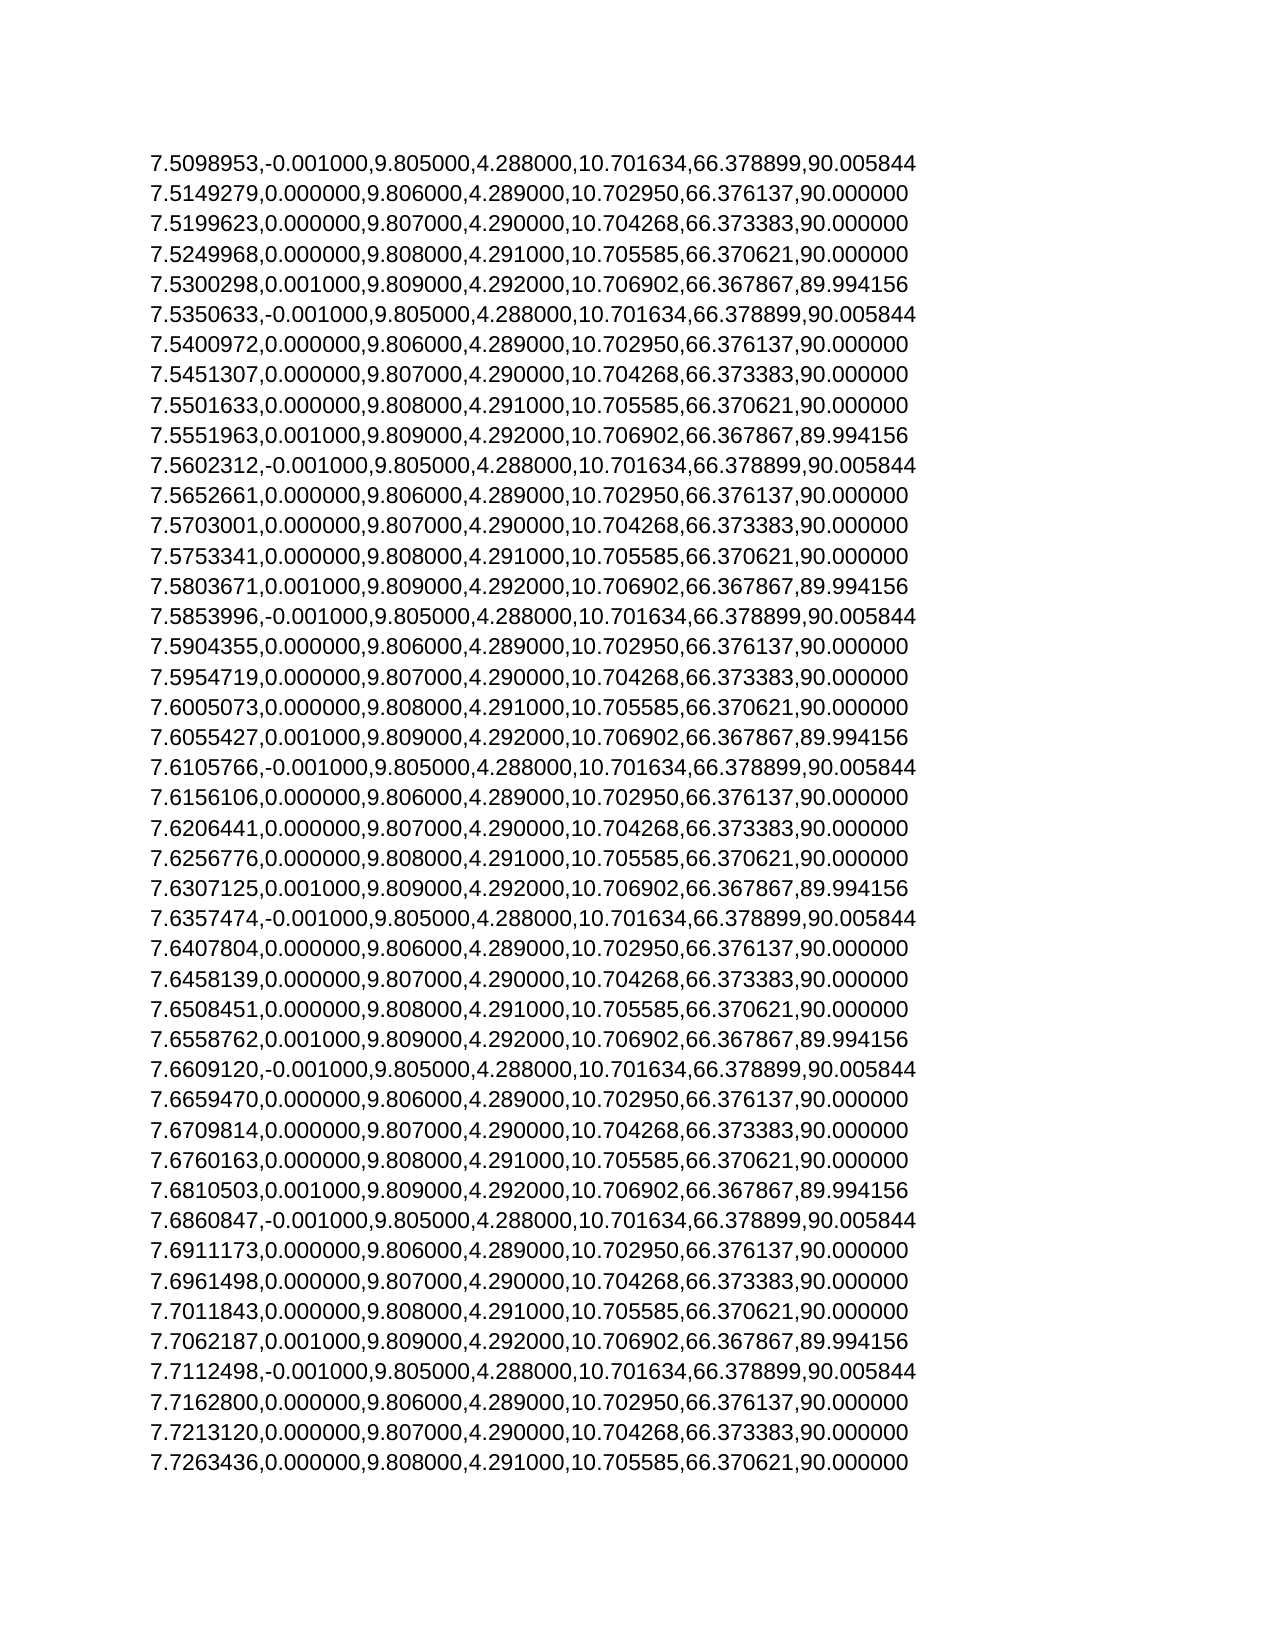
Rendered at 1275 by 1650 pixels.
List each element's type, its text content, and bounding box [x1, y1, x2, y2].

text 7.6558762,0.001000,9.809000,4.292000,10.706902,66.367867,89.994156 [150, 1026, 1125, 1052]
text 7.6206441,0.000000,9.807000,4.290000,10.704268,66.373383,90.000000 [150, 814, 1125, 841]
text 7.6709814,0.000000,9.807000,4.290000,10.704268,66.373383,90.000000 [150, 1117, 1125, 1143]
text 7.5803671,0.001000,9.809000,4.292000,10.706902,66.367867,89.994156 [150, 573, 1125, 599]
text 7.7263436,0.000000,9.808000,4.291000,10.705585,66.370621,90.000000 [150, 1449, 1125, 1475]
text 7.6156106,0.000000,9.806000,4.289000,10.702950,66.376137,90.000000 [150, 784, 1125, 811]
text 7.5602312,-0.001000,9.805000,4.288000,10.701634,66.378899,90.005844 [150, 452, 1125, 478]
text 7.6911173,0.000000,9.806000,4.289000,10.702950,66.376137,90.000000 [150, 1237, 1125, 1264]
text 7.5451307,0.000000,9.807000,4.290000,10.704268,66.373383,90.000000 [150, 361, 1125, 388]
text 7.7162800,0.000000,9.806000,4.289000,10.702950,66.376137,90.000000 [150, 1388, 1125, 1415]
text 7.7062187,0.001000,9.809000,4.292000,10.706902,66.367867,89.994156 [150, 1328, 1125, 1354]
text 7.7213120,0.000000,9.807000,4.290000,10.704268,66.373383,90.000000 [150, 1419, 1125, 1445]
text 7.6005073,0.000000,9.808000,4.291000,10.705585,66.370621,90.000000 [150, 694, 1125, 720]
text 7.6860847,-0.001000,9.805000,4.288000,10.701634,66.378899,90.005844 [150, 1207, 1125, 1234]
text 7.6659470,0.000000,9.806000,4.289000,10.702950,66.376137,90.000000 [150, 1086, 1125, 1113]
text 7.5551963,0.001000,9.809000,4.292000,10.706902,66.367867,89.994156 [150, 422, 1125, 448]
text 7.7112498,-0.001000,9.805000,4.288000,10.701634,66.378899,90.005844 [150, 1358, 1125, 1385]
text 7.6407804,0.000000,9.806000,4.289000,10.702950,66.376137,90.000000 [150, 935, 1125, 962]
text 7.6508451,0.000000,9.808000,4.291000,10.705585,66.370621,90.000000 [150, 996, 1125, 1022]
text 7.5400972,0.000000,9.806000,4.289000,10.702950,66.376137,90.000000 [150, 331, 1125, 358]
text 7.6357474,-0.001000,9.805000,4.288000,10.701634,66.378899,90.005844 [150, 905, 1125, 932]
text 7.5199623,0.000000,9.807000,4.290000,10.704268,66.373383,90.000000 [150, 210, 1125, 237]
text 7.5350633,-0.001000,9.805000,4.288000,10.701634,66.378899,90.005844 [150, 301, 1125, 327]
text 7.6256776,0.000000,9.808000,4.291000,10.705585,66.370621,90.000000 [150, 845, 1125, 871]
text 7.5753341,0.000000,9.808000,4.291000,10.705585,66.370621,90.000000 [150, 543, 1125, 569]
text 7.7011843,0.000000,9.808000,4.291000,10.705585,66.370621,90.000000 [150, 1298, 1125, 1324]
text 7.5853996,-0.001000,9.805000,4.288000,10.701634,66.378899,90.005844 [150, 603, 1125, 629]
text 7.6458139,0.000000,9.807000,4.290000,10.704268,66.373383,90.000000 [150, 966, 1125, 992]
text 7.6609120,-0.001000,9.805000,4.288000,10.701634,66.378899,90.005844 [150, 1056, 1125, 1083]
text 7.5300298,0.001000,9.809000,4.292000,10.706902,66.367867,89.994156 [150, 271, 1125, 297]
text 7.6055427,0.001000,9.809000,4.292000,10.706902,66.367867,89.994156 [150, 724, 1125, 750]
text 7.5904355,0.000000,9.806000,4.289000,10.702950,66.376137,90.000000 [150, 633, 1125, 660]
text 7.6810503,0.001000,9.809000,4.292000,10.706902,66.367867,89.994156 [150, 1177, 1125, 1203]
text 7.5501633,0.000000,9.808000,4.291000,10.705585,66.370621,90.000000 [150, 392, 1125, 418]
text 7.6105766,-0.001000,9.805000,4.288000,10.701634,66.378899,90.005844 [150, 754, 1125, 781]
text 7.5954719,0.000000,9.807000,4.290000,10.704268,66.373383,90.000000 [150, 663, 1125, 690]
text 7.5652661,0.000000,9.806000,4.289000,10.702950,66.376137,90.000000 [150, 482, 1125, 509]
text 7.5098953,-0.001000,9.805000,4.288000,10.701634,66.378899,90.005844 [150, 150, 1125, 176]
text 7.5149279,0.000000,9.806000,4.289000,10.702950,66.376137,90.000000 [150, 180, 1125, 207]
text 7.5249968,0.000000,9.808000,4.291000,10.705585,66.370621,90.000000 [150, 241, 1125, 267]
text 7.5703001,0.000000,9.807000,4.290000,10.704268,66.373383,90.000000 [150, 512, 1125, 539]
text 7.6307125,0.001000,9.809000,4.292000,10.706902,66.367867,89.994156 [150, 875, 1125, 901]
text 7.6760163,0.000000,9.808000,4.291000,10.705585,66.370621,90.000000 [150, 1147, 1125, 1173]
text 7.6961498,0.000000,9.807000,4.290000,10.704268,66.373383,90.000000 [150, 1268, 1125, 1294]
